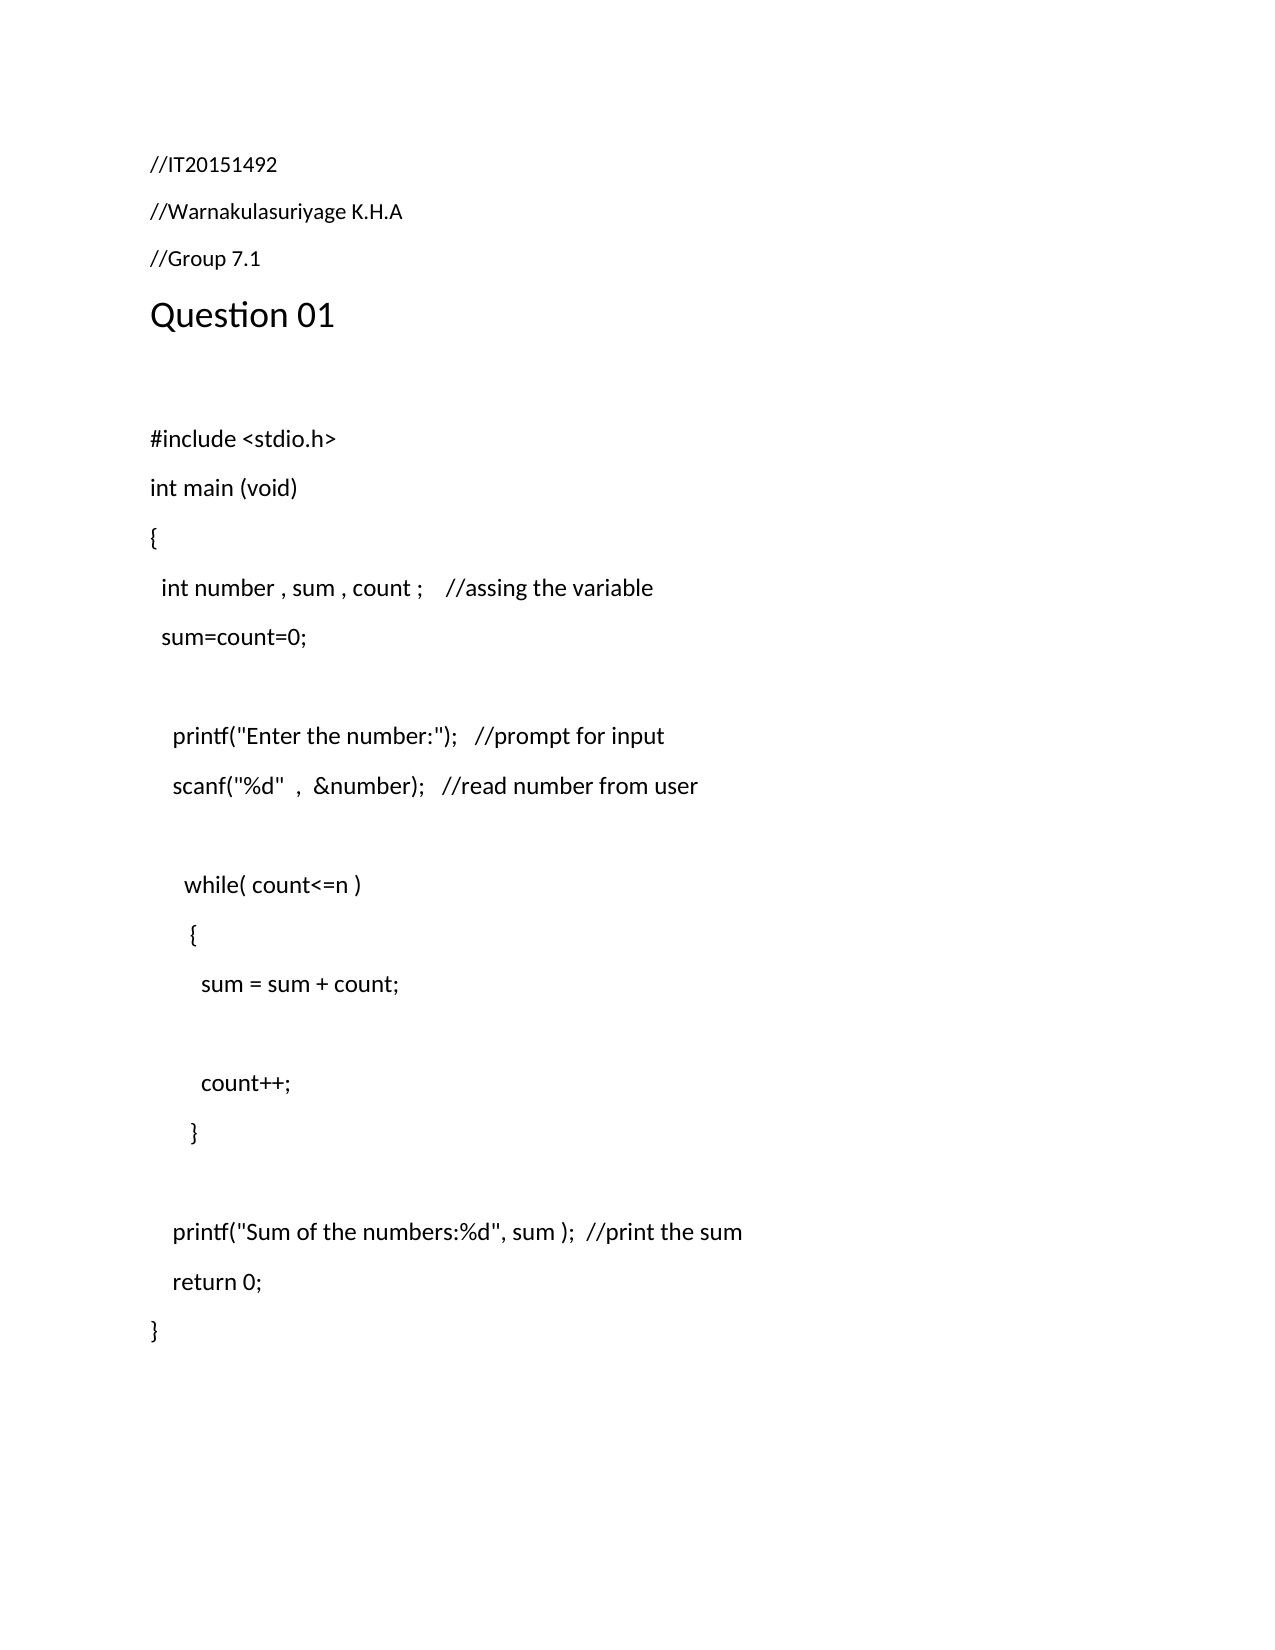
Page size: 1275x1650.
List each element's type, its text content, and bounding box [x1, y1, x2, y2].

text sum=count=0; [150, 621, 1125, 652]
text Question 01 [150, 291, 1125, 336]
text //Warnakulasuriyage K.H.A [150, 197, 1125, 225]
text int main (void) [150, 472, 1125, 503]
text { [150, 522, 1125, 553]
text return 0; [150, 1266, 1125, 1296]
text { [150, 919, 1125, 949]
text sum = sum + count; [150, 968, 1125, 999]
text count++; [150, 1067, 1125, 1098]
text int number , sum , count ; //assing the variable [150, 572, 1125, 602]
text while( count<=n ) [150, 869, 1125, 900]
text printf("Enter the number:"); //prompt for input [150, 720, 1125, 751]
text } [150, 1117, 1125, 1148]
text //IT20151492 [150, 150, 1125, 178]
text printf("Sum of the numbers:%d", sum ); //print the sum [150, 1216, 1125, 1247]
text } [150, 1315, 1125, 1346]
text #include <stdio.h> [150, 423, 1125, 453]
text scanf("%d" , &number); //read number from user [150, 770, 1125, 801]
text //Group 7.1 [150, 244, 1125, 272]
